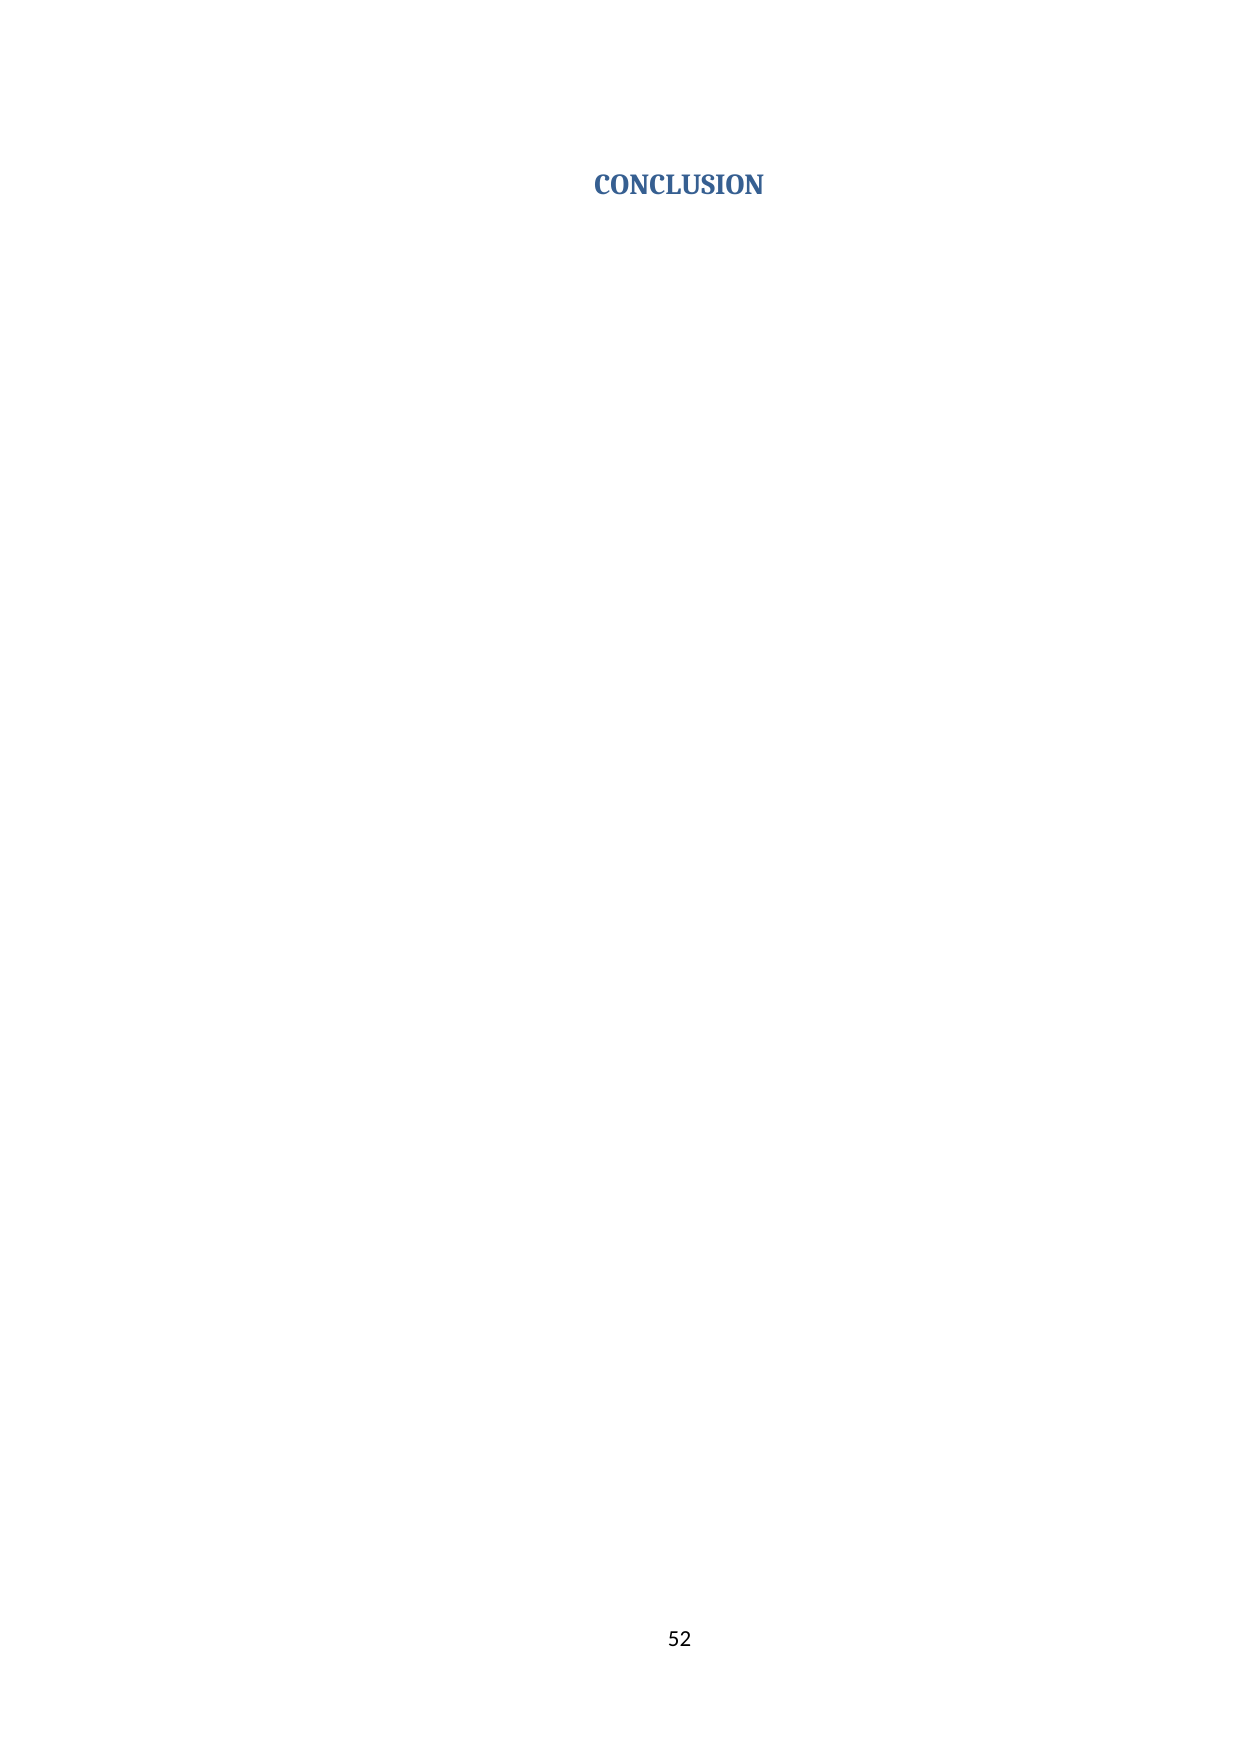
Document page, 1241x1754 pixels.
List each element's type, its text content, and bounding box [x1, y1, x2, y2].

subtitle CONCLUSION [177, 168, 1181, 202]
